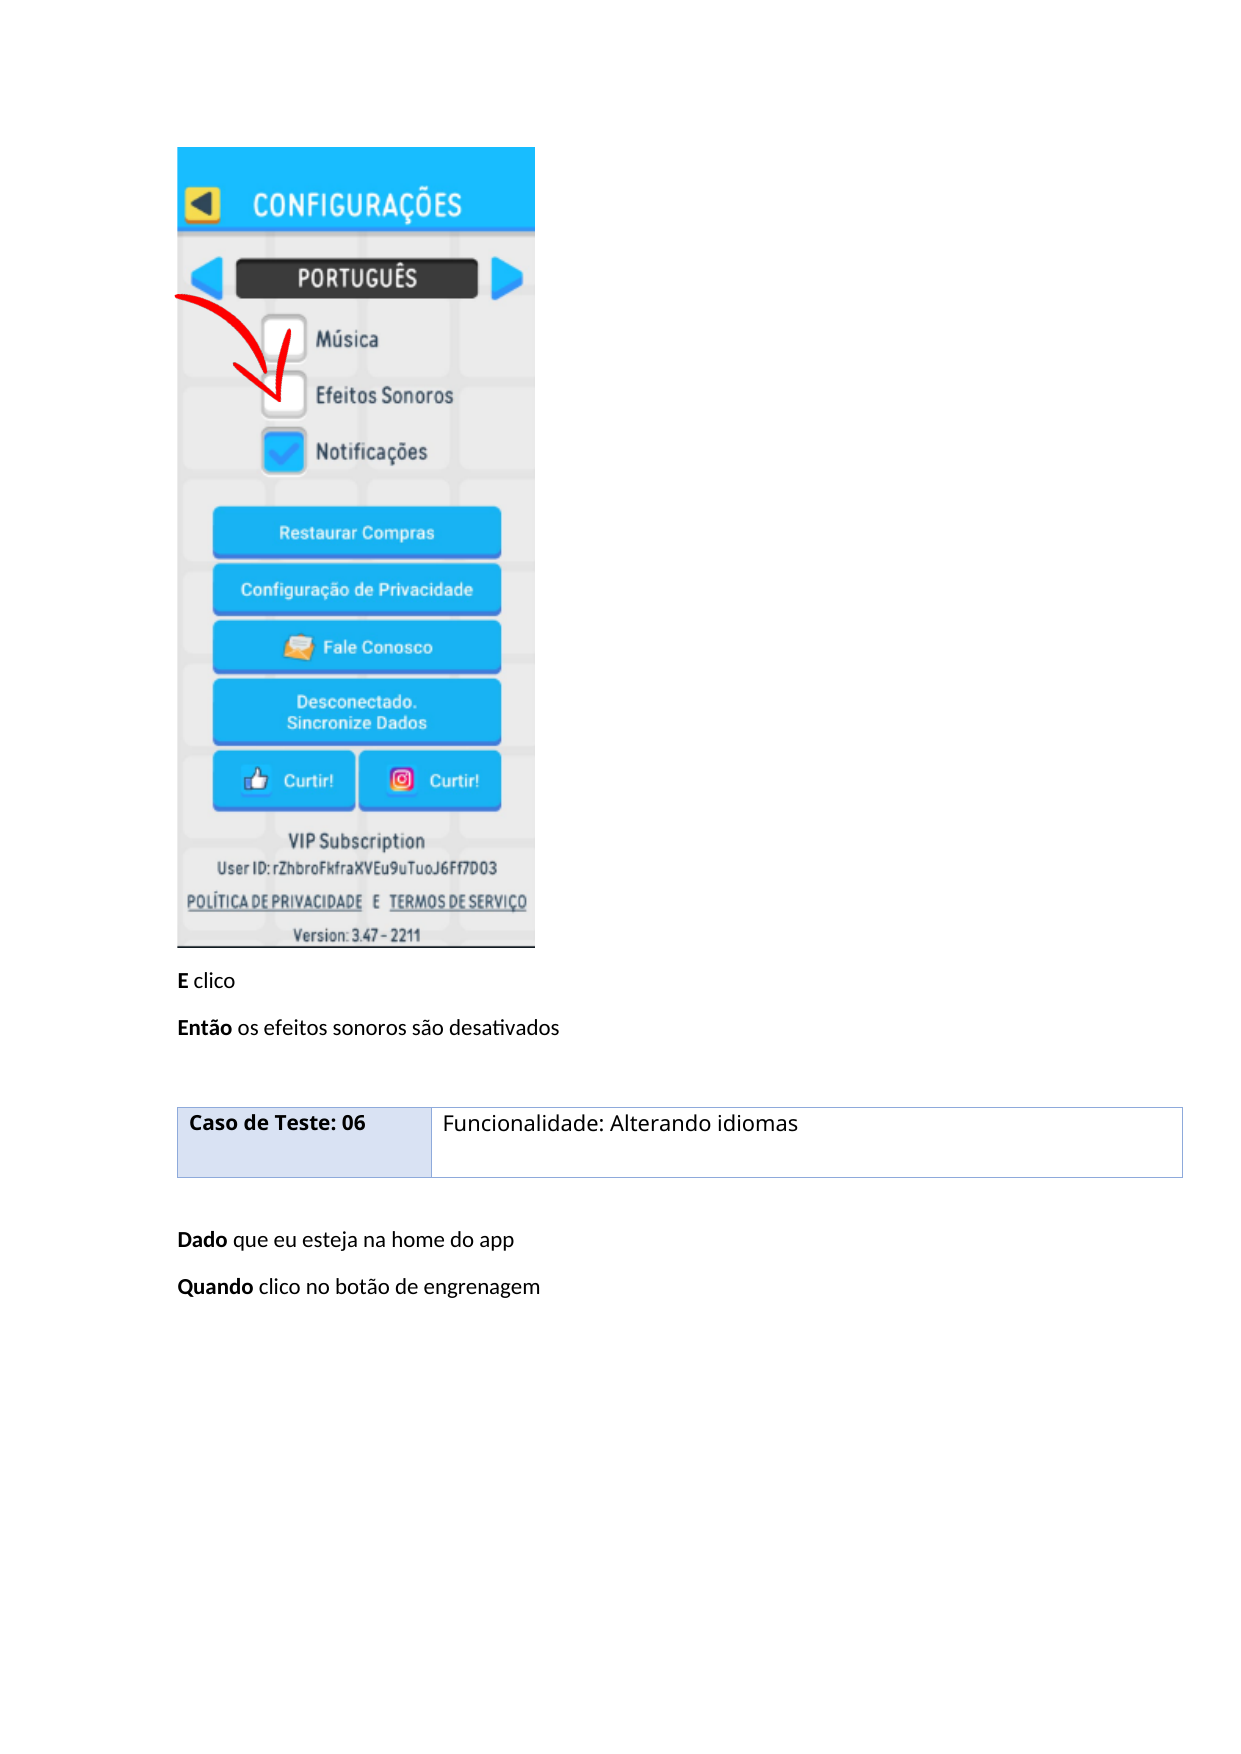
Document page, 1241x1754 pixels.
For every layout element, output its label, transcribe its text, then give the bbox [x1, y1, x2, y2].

text E clico [177, 967, 1063, 994]
text Dado que eu esteja na home do app [177, 1225, 1063, 1253]
picture [175, 147, 535, 948]
table_header Funcionalidade: Alterando idiomas [432, 1108, 1182, 1177]
text Quando clico no botão de engrenagem [177, 1272, 1063, 1300]
table_header Caso de Teste: 06 [178, 1108, 431, 1177]
text Então os efeitos sonoros são desativados [177, 1013, 1063, 1041]
